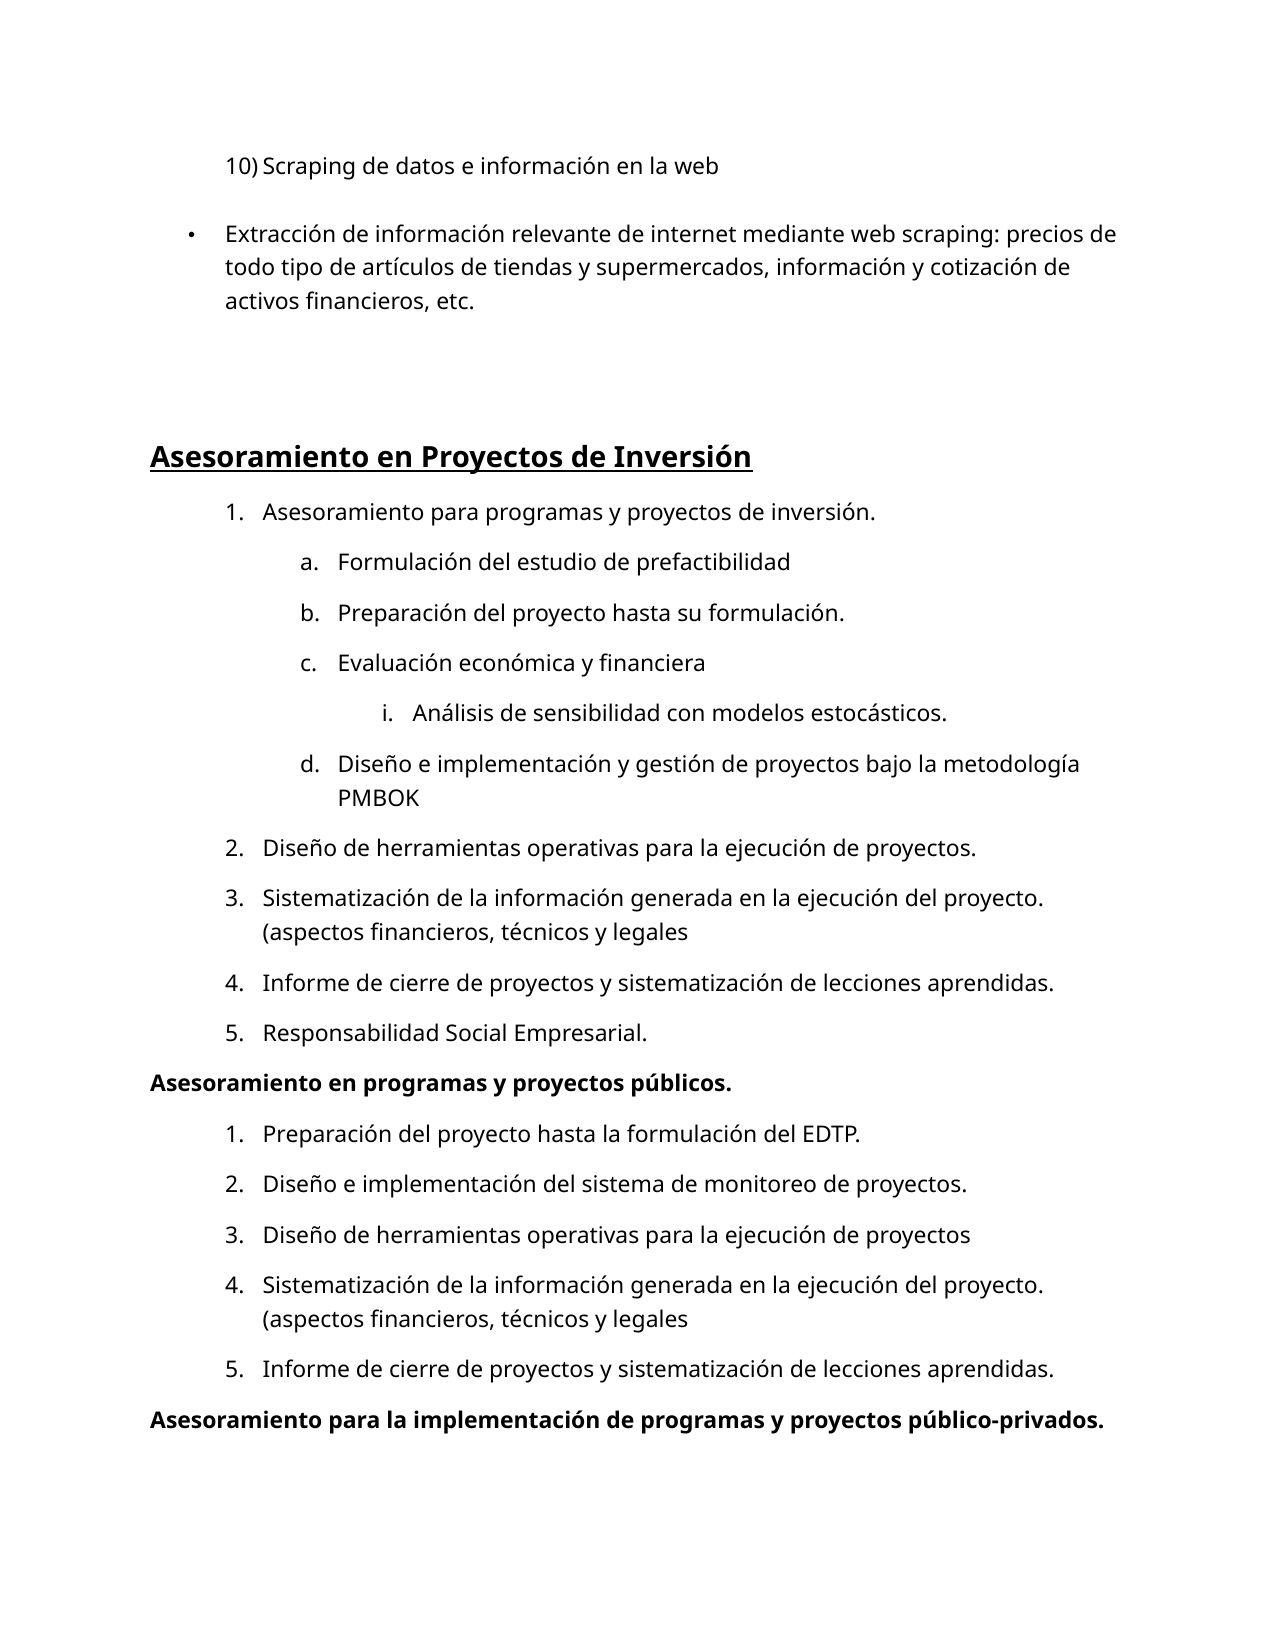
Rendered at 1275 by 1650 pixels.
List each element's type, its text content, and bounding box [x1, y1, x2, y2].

list Formulación del estudio de prefactibilidad [300, 546, 1125, 577]
list Diseño de herramientas operativas para la ejecución de proyectos [225, 1219, 1125, 1250]
text Asesoramiento para la implementación de programas y proyectos público-privados. [150, 1404, 1125, 1435]
list Diseño de herramientas operativas para la ejecución de proyectos. [225, 832, 1125, 863]
list Sistematización de la información generada en la ejecución del proyecto. (aspectos financieros, técnicos y legales [225, 1269, 1125, 1334]
list Análisis de sensibilidad con modelos estocásticos. [394, 697, 1125, 729]
list Evaluación económica y financiera [300, 647, 1125, 678]
list Responsabilidad Social Empresarial. [225, 1017, 1125, 1048]
list Preparación del proyecto hasta su formulación. [300, 597, 1125, 628]
list Diseño e implementación y gestión de proyectos bajo la metodología PMBOK [300, 748, 1125, 813]
list Extracción de información relevante de internet mediante web scraping: precios de todo tipo de artículos de tiendas y supermercados, información y cotización de activos financieros, etc. [187, 217, 1125, 316]
list Informe de cierre de proyectos y sistematización de lecciones aprendidas. [225, 1353, 1125, 1384]
list Preparación del proyecto hasta la formulación del EDTP. [225, 1118, 1125, 1149]
list Asesoramiento para programas y proyectos de inversión. [225, 496, 1125, 527]
list Sistematización de la información generada en la ejecución del proyecto. (aspectos financieros, técnicos y legales [225, 882, 1125, 947]
text Asesoramiento en Proyectos de Inversión [150, 436, 1125, 476]
text Asesoramiento en programas y proyectos públicos. [150, 1067, 1125, 1099]
list Diseño e implementación del sistema de monitoreo de proyectos. [225, 1168, 1125, 1199]
list Scraping de datos e información en la web [225, 150, 1125, 181]
list Informe de cierre de proyectos y sistematización de lecciones aprendidas. [225, 967, 1125, 998]
